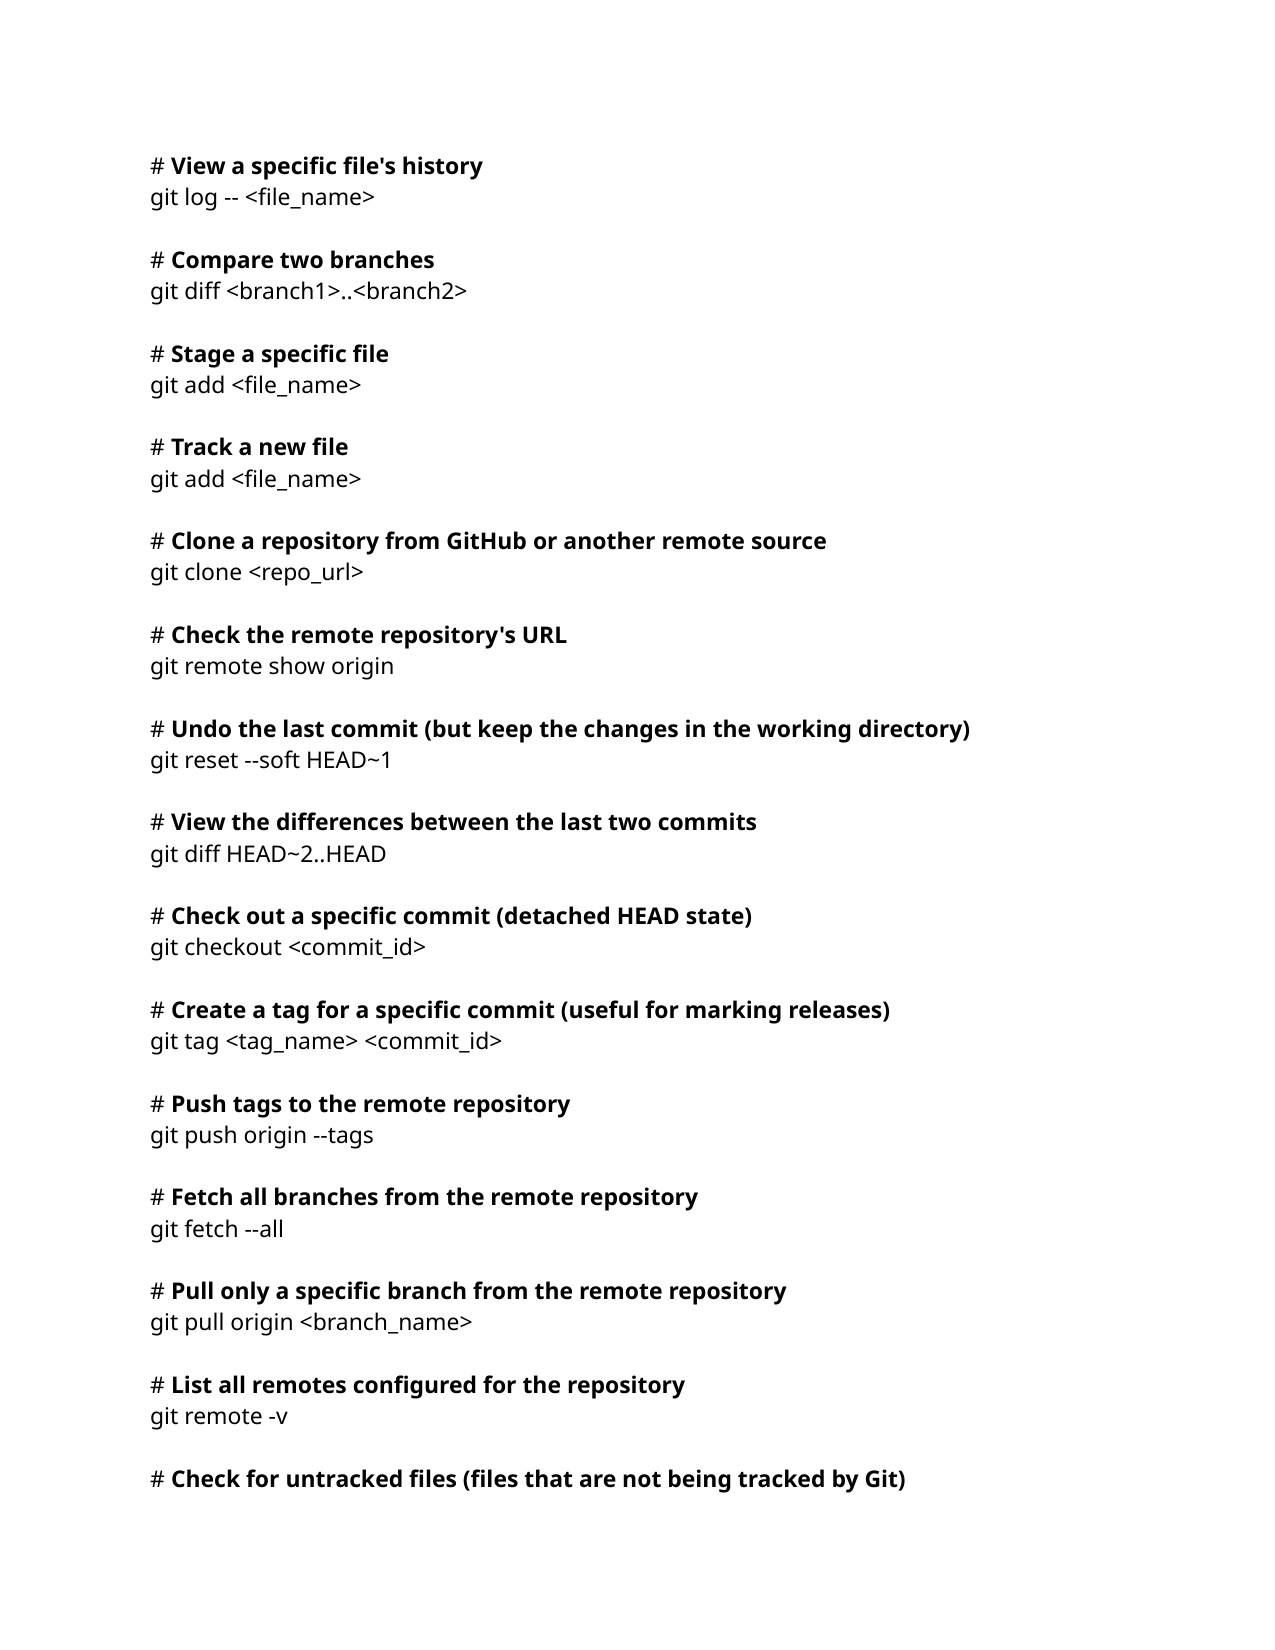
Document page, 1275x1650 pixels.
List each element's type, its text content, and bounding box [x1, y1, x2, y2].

text git log -- <file_name> [150, 181, 1125, 212]
text # Pull only a specific branch from the remote repository [150, 1275, 1125, 1306]
text # List all remotes configured for the repository [150, 1369, 1125, 1400]
text # Compare two branches [150, 244, 1125, 275]
text # Check the remote repository's URL [150, 619, 1125, 650]
text git tag <tag_name> <commit_id> [150, 1025, 1125, 1056]
text git reset --soft HEAD~1 [150, 744, 1125, 775]
text git remote -v [150, 1400, 1125, 1431]
text git remote show origin [150, 650, 1125, 681]
text # Push tags to the remote repository [150, 1087, 1125, 1119]
text git add <file_name> [150, 369, 1125, 400]
text # Undo the last commit (but keep the changes in the working directory) [150, 712, 1125, 744]
text # Check for untracked files (files that are not being tracked by Git) [150, 1462, 1125, 1494]
text git checkout <commit_id> [150, 931, 1125, 962]
text git diff <branch1>..<branch2> [150, 275, 1125, 306]
text # View a specific file's history [150, 150, 1125, 181]
text # Stage a specific file [150, 337, 1125, 369]
text # Track a new file [150, 431, 1125, 462]
text git pull origin <branch_name> [150, 1306, 1125, 1337]
text # Clone a repository from GitHub or another remote source [150, 525, 1125, 556]
text # Fetch all branches from the remote repository [150, 1181, 1125, 1212]
text # View the differences between the last two commits [150, 806, 1125, 837]
text git clone <repo_url> [150, 556, 1125, 587]
text # Check out a specific commit (detached HEAD state) [150, 900, 1125, 931]
text git add <file_name> [150, 462, 1125, 494]
text git fetch --all [150, 1212, 1125, 1244]
text git diff HEAD~2..HEAD [150, 837, 1125, 869]
text git push origin --tags [150, 1119, 1125, 1150]
text # Create a tag for a specific commit (useful for marking releases) [150, 994, 1125, 1025]
